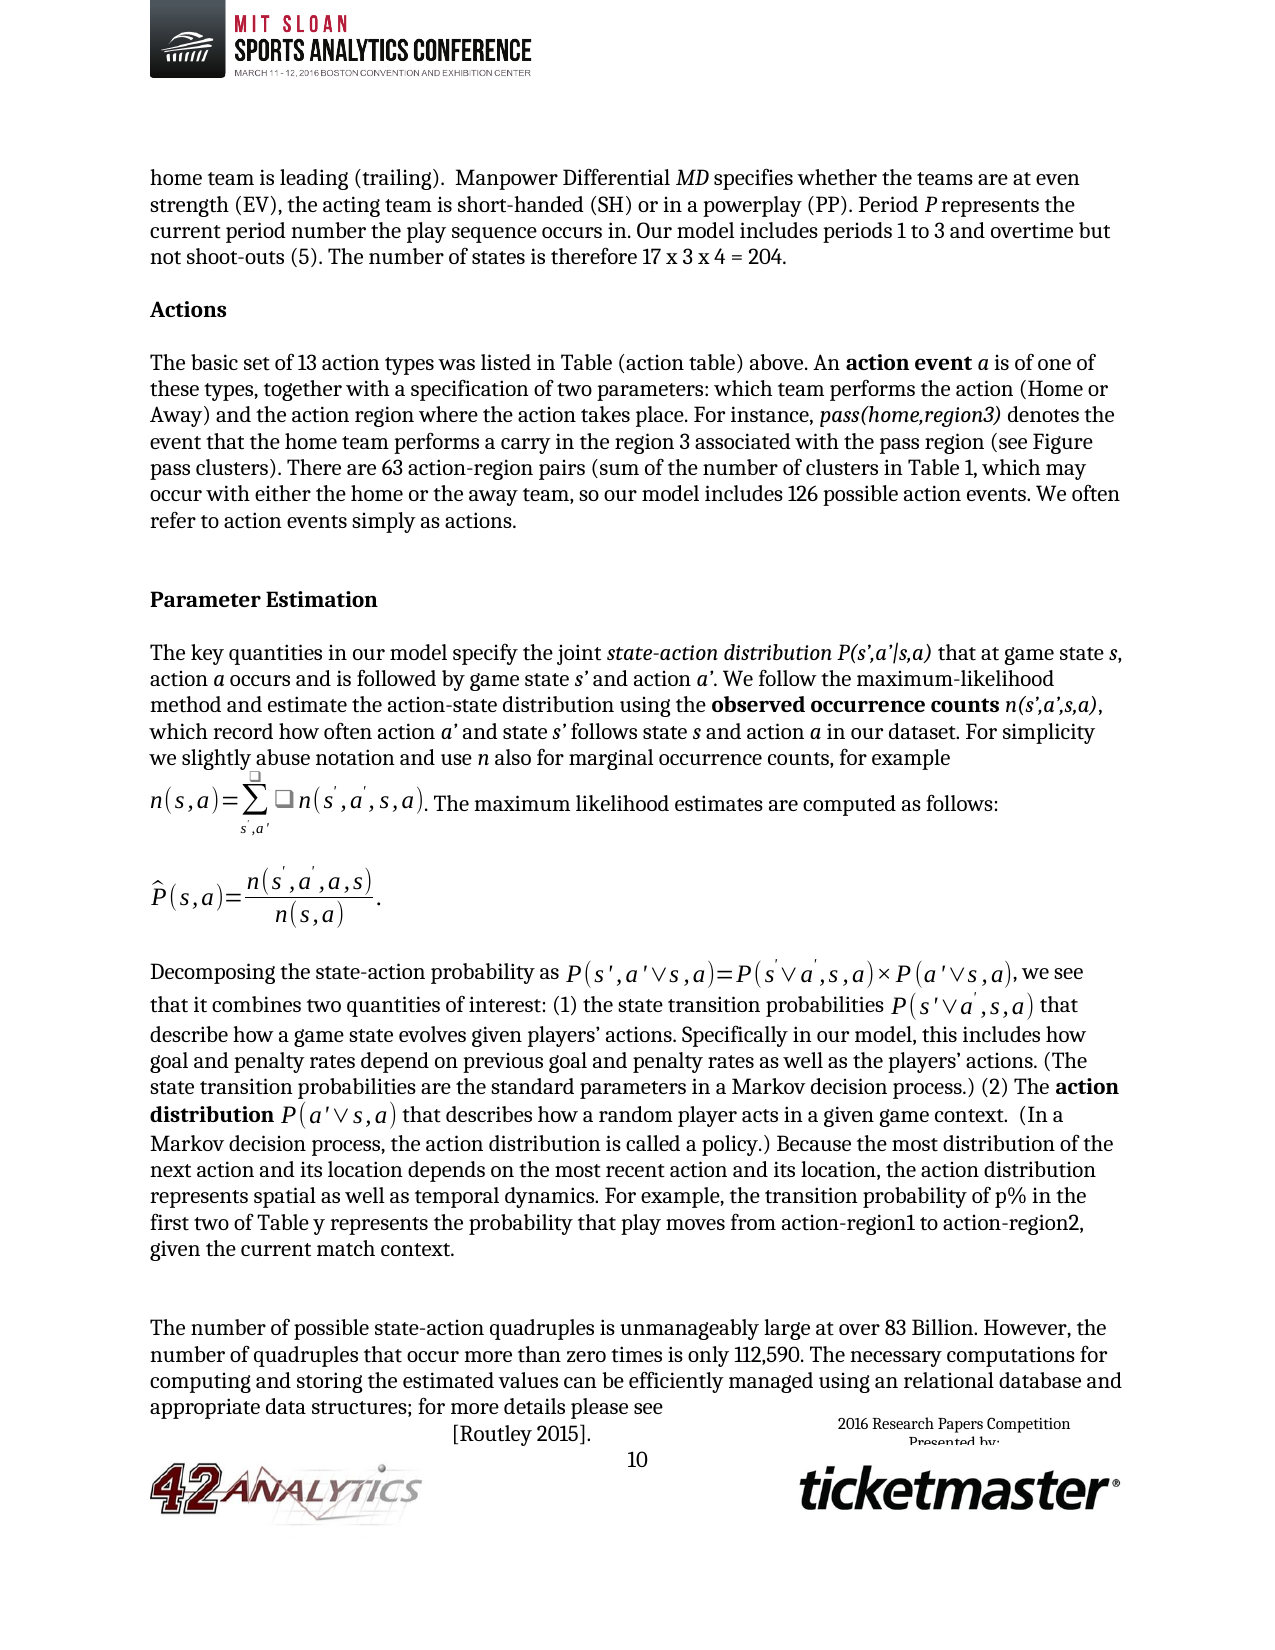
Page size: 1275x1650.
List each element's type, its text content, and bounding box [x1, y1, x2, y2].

picture [787, 1445, 1132, 1531]
text Decomposing the state-action probability as , we see that it combines two quantities of interest: (1) the state transition probabilities that describe how a game state evolves given players’ actions. Specifically in our model, this includes how goal and penalty rates depend on previous goal and penalty rates as well as the players’ actions. (The state transition probabilities are the standard parameters in a Markov decision process.) (2) The action distribution that describes how a random player acts in a given game context. (In a Markov decision process, the action distribution is called a policy.) Because the most distribution of the next action and its location depends on the most recent action and its location, the action distribution represents spatial as well as temporal dynamics. For example, the transition probability of p% in the first two of Table y represents the probability that play moves from action-region1 to action-region2, given the current match context. [150, 956, 1125, 1262]
picture [150, 0, 534, 86]
text The basic set of 13 action types was listed in Table (action table) above. An action event a is of one of these types, together with a specification of two parameters: which team performs the action (Home or Away) and the action region where the action takes place. For instance, pass(home,region3) denotes the event that the home team performs a carry in the region 3 associated with the pass region (see Figure pass clusters). There are 63 action-region pairs (sum of the number of clusters in Table 1, which may occur with either the home or the away team, so our model includes 126 possible action events. We often refer to action events simply as actions. [150, 349, 1125, 534]
text Actions [150, 297, 1125, 323]
picture [131, 1444, 433, 1539]
text The key quantities in our model specify the joint state-action distribution P(s’,a’|s,a) that at game state s, action a occurs and is followed by game state s’ and action a’. We follow the maximum-likelihood method and estimate the action-state distribution using the observed occurrence counts n(s’,a’,s,a), which record how often action a’ and state s’ follows state s and action a in our dataset. For simplicity we slightly abuse notation and use n also for marginal occurrence counts, for example . The maximum likelihood estimates are computed as follows: [150, 639, 1125, 836]
text The number of possible state-action quadruples is unmanageably large at over 83 Billion. However, the number of quadruples that occur more than zero times is only 112,590. The necessary computations for computing and storing the estimated values can be efficiently managed using an relational database and appropriate data structures; for more details please see [Routley 2015]. [150, 1315, 1125, 1447]
text Parameter Estimation [150, 587, 1125, 613]
